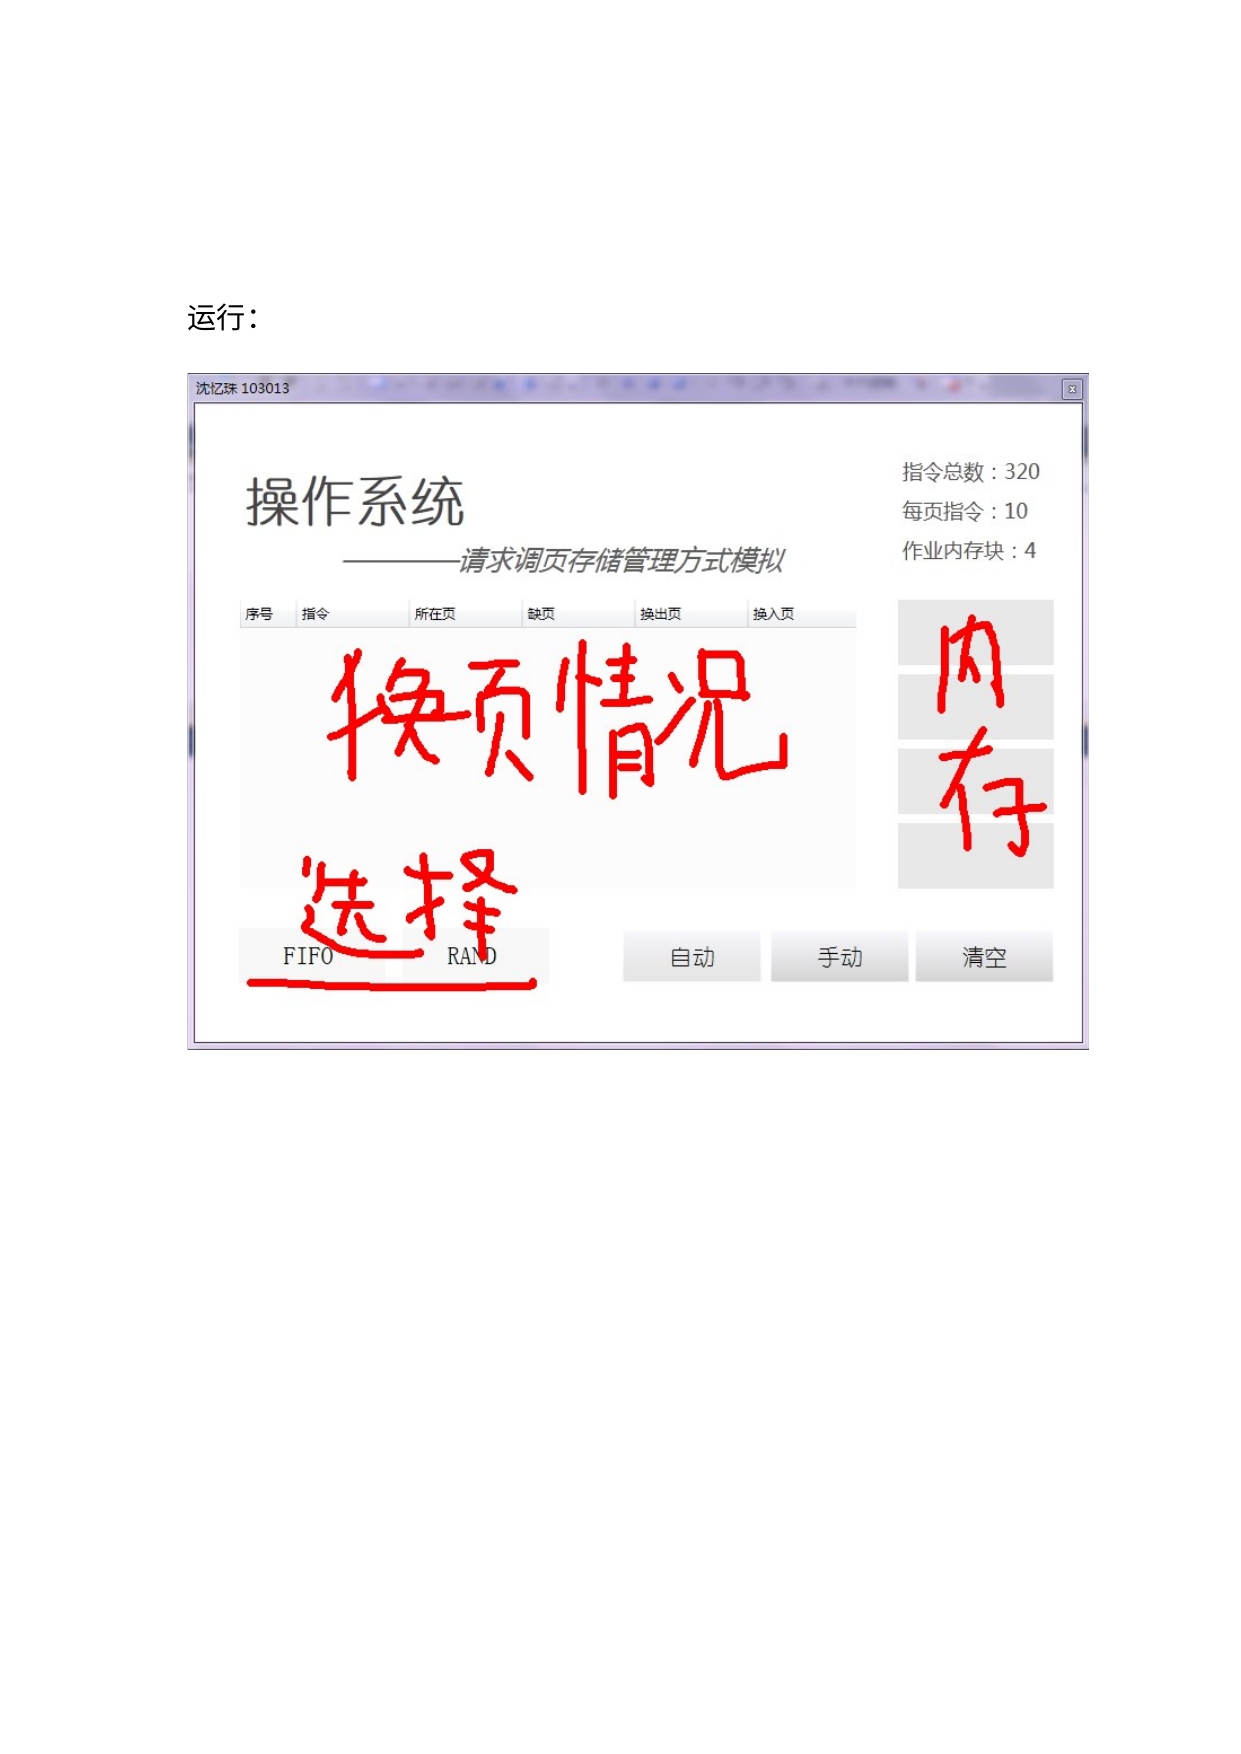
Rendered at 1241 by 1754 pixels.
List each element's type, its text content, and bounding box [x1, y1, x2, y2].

text 运行： [187, 283, 1053, 348]
picture [187, 373, 1089, 1050]
